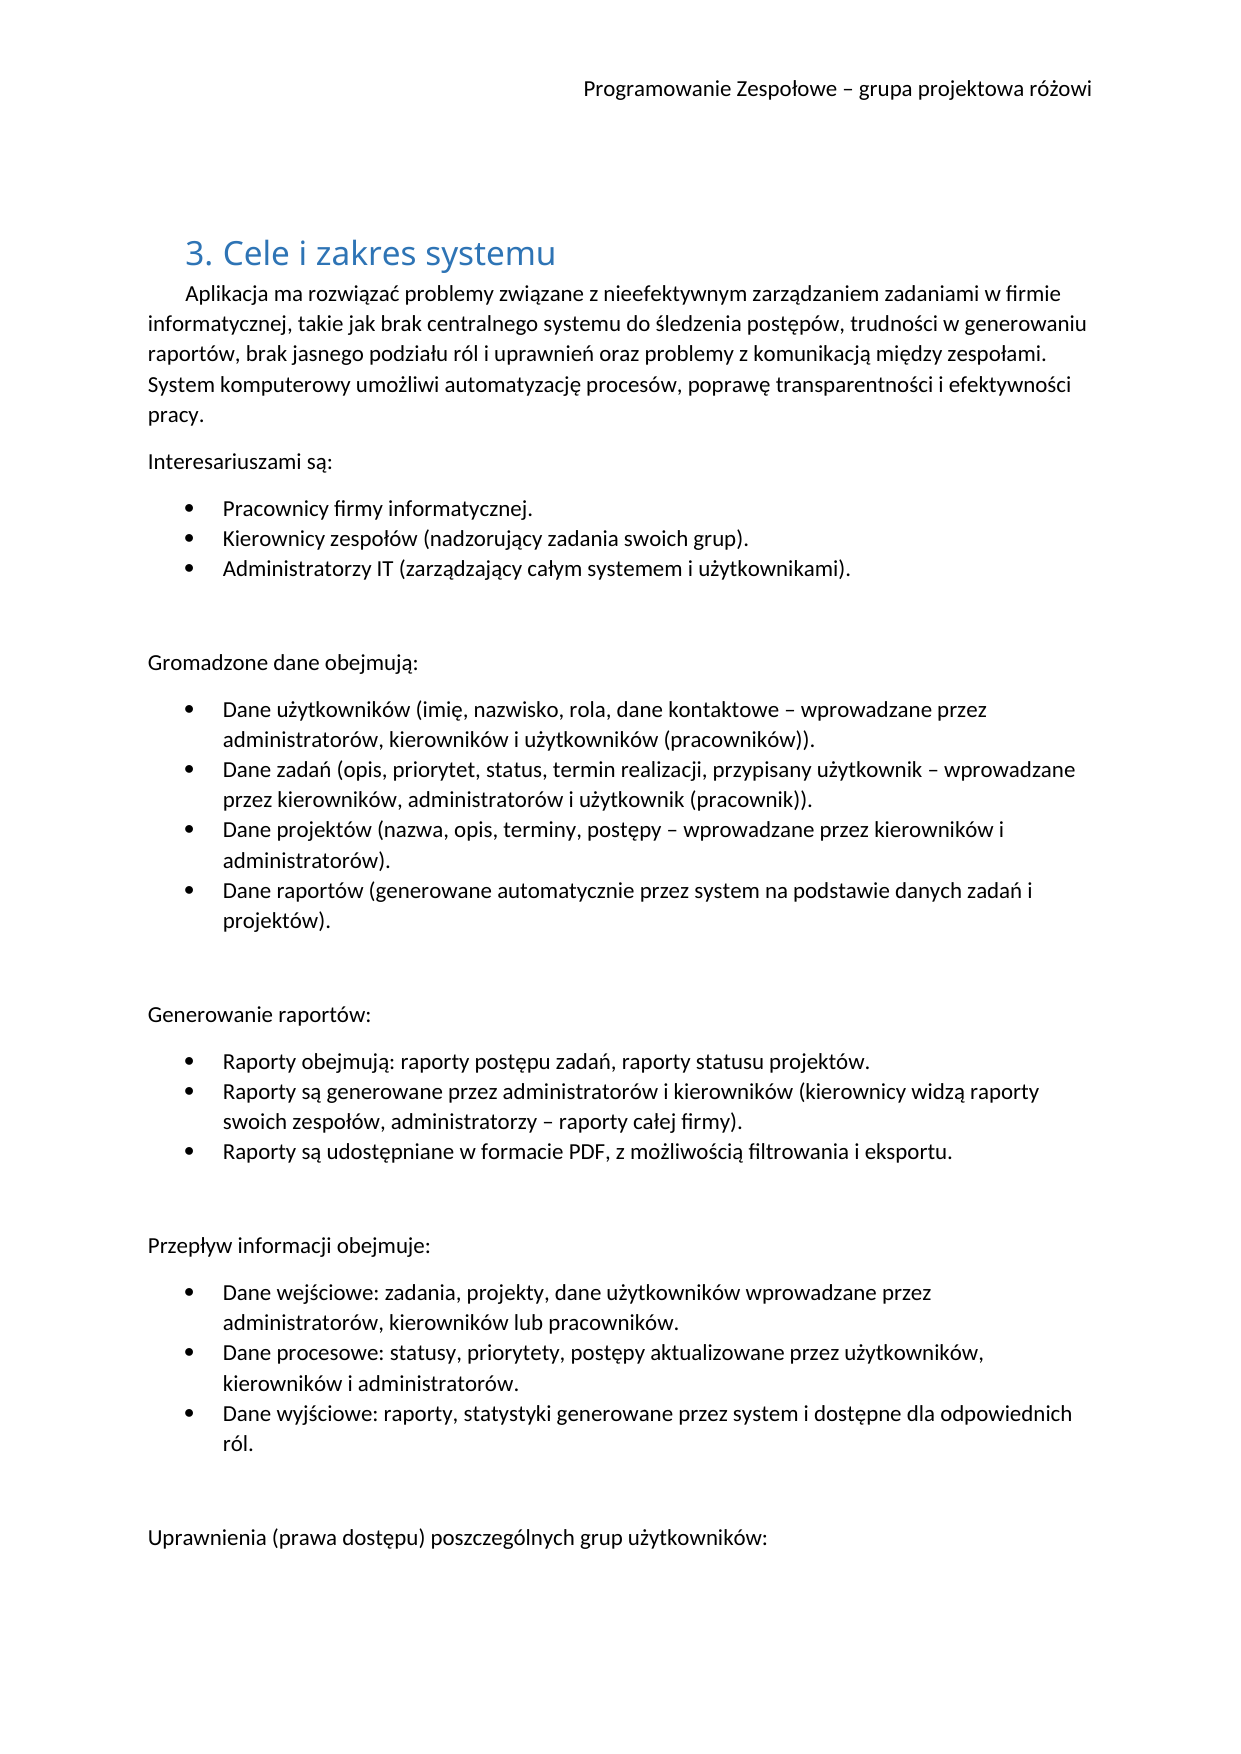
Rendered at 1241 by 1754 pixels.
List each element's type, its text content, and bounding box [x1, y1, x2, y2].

text Uprawnienia (prawa dostępu) poszczególnych grup użytkowników: [148, 1523, 1093, 1551]
list Dane użytkowników (imię, nazwisko, rola, dane kontaktowe – wprowadzane przez administratorów, kierowników i użytkowników (pracowników)). [185, 695, 1093, 753]
text Generowanie raportów: [148, 1000, 1093, 1028]
subtitle Cele i zakres systemu [185, 230, 1093, 276]
list Pracownicy firmy informatycznej. [185, 494, 1093, 522]
list Dane projektów (nazwa, opis, terminy, postępy – wprowadzane przez kierowników i administratorów). [185, 816, 1093, 874]
list Dane wyjściowe: raporty, statystyki generowane przez system i dostępne dla odpowiednich ról. [185, 1399, 1093, 1457]
list Raporty są generowane przez administratorów i kierowników (kierownicy widzą raporty swoich zespołów, administratorzy – raporty całej firmy). [185, 1077, 1093, 1135]
list Kierownicy zespołów (nadzorujący zadania swoich grup). [185, 524, 1093, 552]
list Administratorzy IT (zarządzający całym systemem i użytkownikami). [185, 554, 1093, 582]
list Raporty obejmują: raporty postępu zadań, raporty statusu projektów. [185, 1047, 1093, 1075]
list Raporty są udostępniane w formacie PDF, z możliwością filtrowania i eksportu. [185, 1137, 1093, 1165]
text Przepływ informacji obejmuje: [148, 1231, 1093, 1259]
list Dane raportów (generowane automatycznie przez system na podstawie danych zadań i projektów). [185, 876, 1093, 934]
text Aplikacja ma rozwiązać problemy związane z nieefektywnym zarządzaniem zadaniami w firmie informatycznej, takie jak brak centralnego systemu do śledzenia postępów, trudności w generowaniu raportów, brak jasnego podziału ról i uprawnień oraz problemy z komunikacją między zespołami. System komputerowy umożliwi automatyzację procesów, poprawę transparentności i efektywności pracy. [148, 279, 1093, 428]
list Dane procesowe: statusy, priorytety, postępy aktualizowane przez użytkowników, kierowników i administratorów. [185, 1338, 1093, 1397]
text Gromadzone dane obejmują: [148, 648, 1093, 676]
list Dane zadań (opis, priorytet, status, termin realizacji, przypisany użytkownik – wprowadzane przez kierowników, administratorów i użytkownik (pracownik)). [185, 755, 1093, 813]
list Dane wejściowe: zadania, projekty, dane użytkowników wprowadzane przez administratorów, kierowników lub pracowników. [185, 1278, 1093, 1336]
text Interesariuszami są: [148, 447, 1093, 475]
